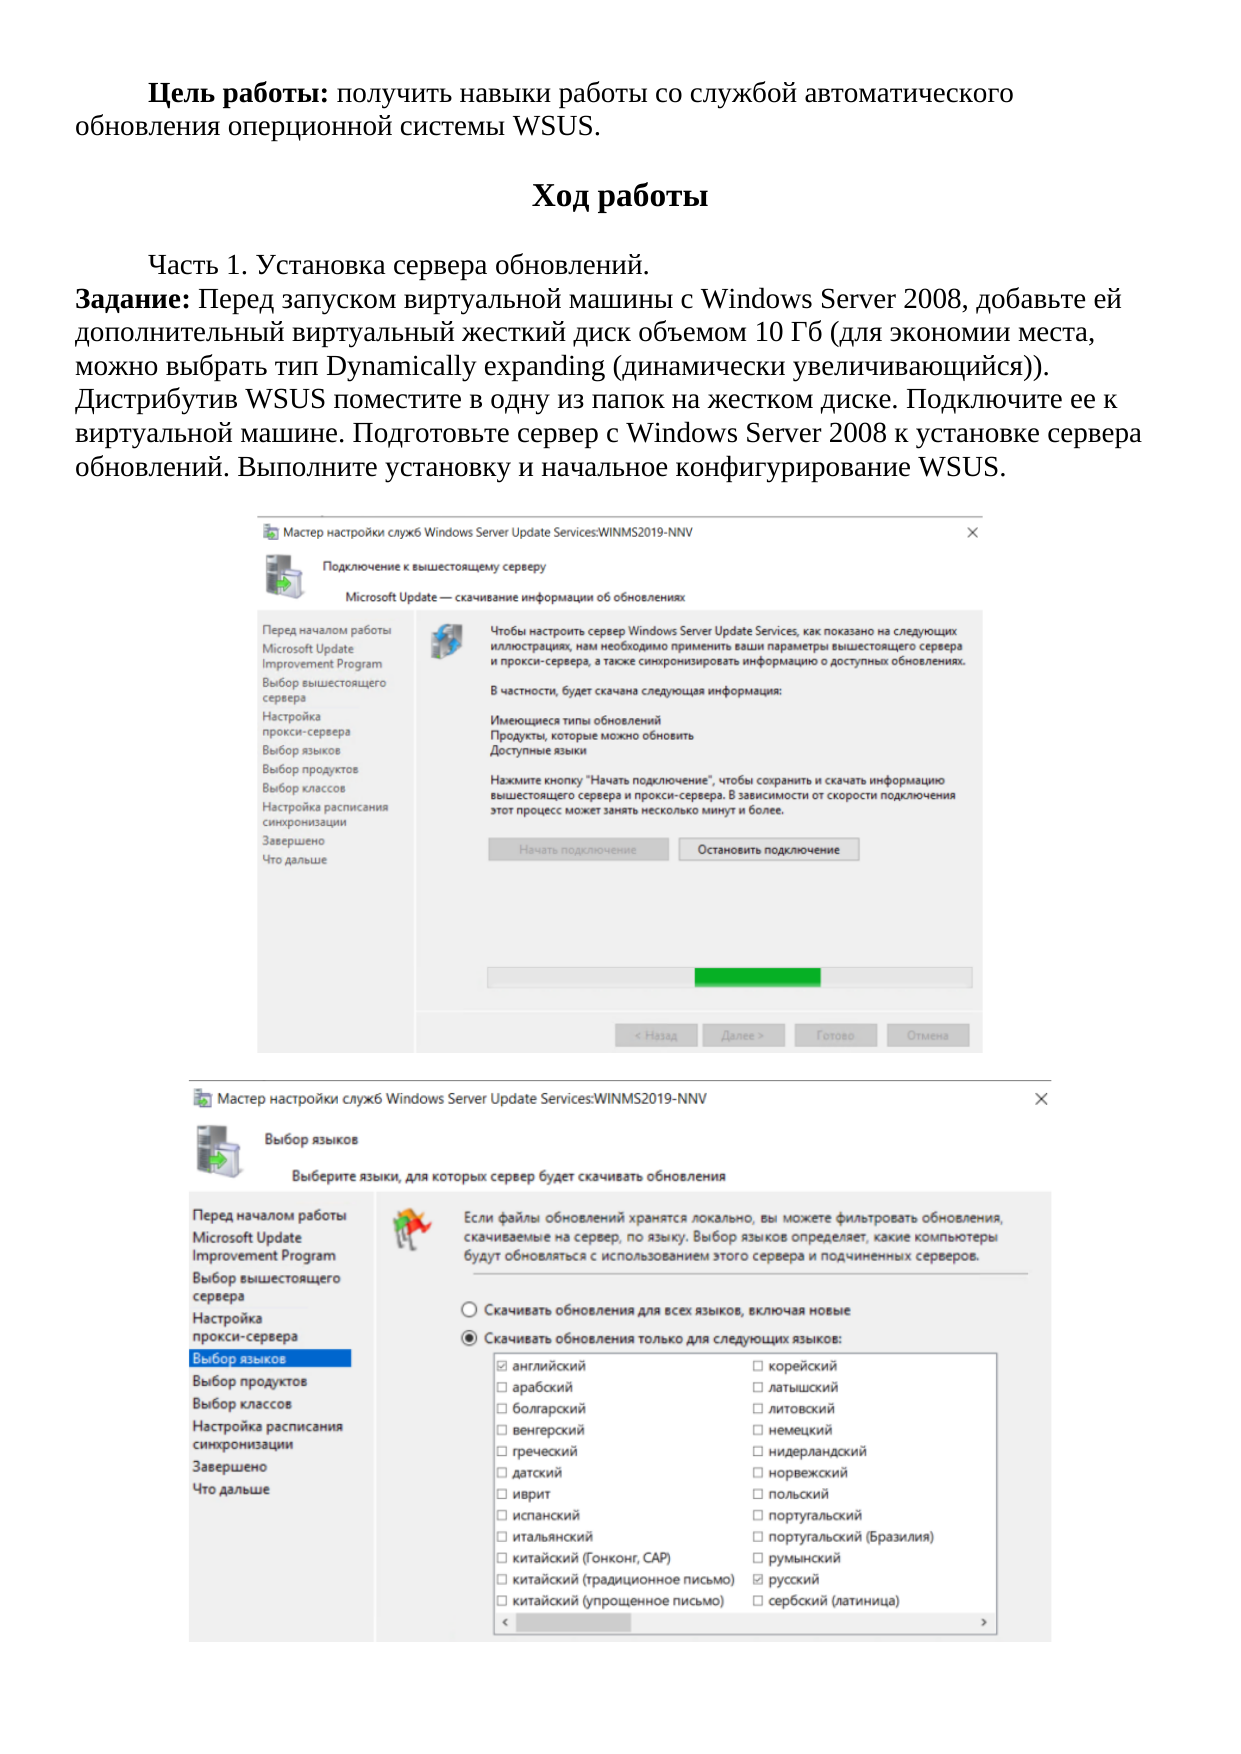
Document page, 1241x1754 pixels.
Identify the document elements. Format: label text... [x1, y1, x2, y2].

text Ход работы [75, 176, 1165, 214]
text Задание: Перед запуском виртуальной машины с Windows Server 2008, добавьте ей дополнительный виртуальный жесткий диск объемом 10 Гб (для экономии места, можно выбрать тип Dynamically expanding (динамически увеличивающийся)). Дистрибутив WSUS поместите в одну из папок на жестком диске. Подключите ее к виртуальной машине. Подготовьте сервер с Windows Server 2008 к установке сервера обновлений. Выполните установку и начальное конфигурирование WSUS. [75, 281, 1165, 482]
text Часть 1. Установка сервера обновлений. [75, 247, 1165, 281]
picture [257, 515, 983, 1053]
text Цель работы: получить навыки работы со службой автоматического обновления оперционной системы WSUS. [75, 75, 1165, 142]
picture [188, 1080, 1052, 1642]
